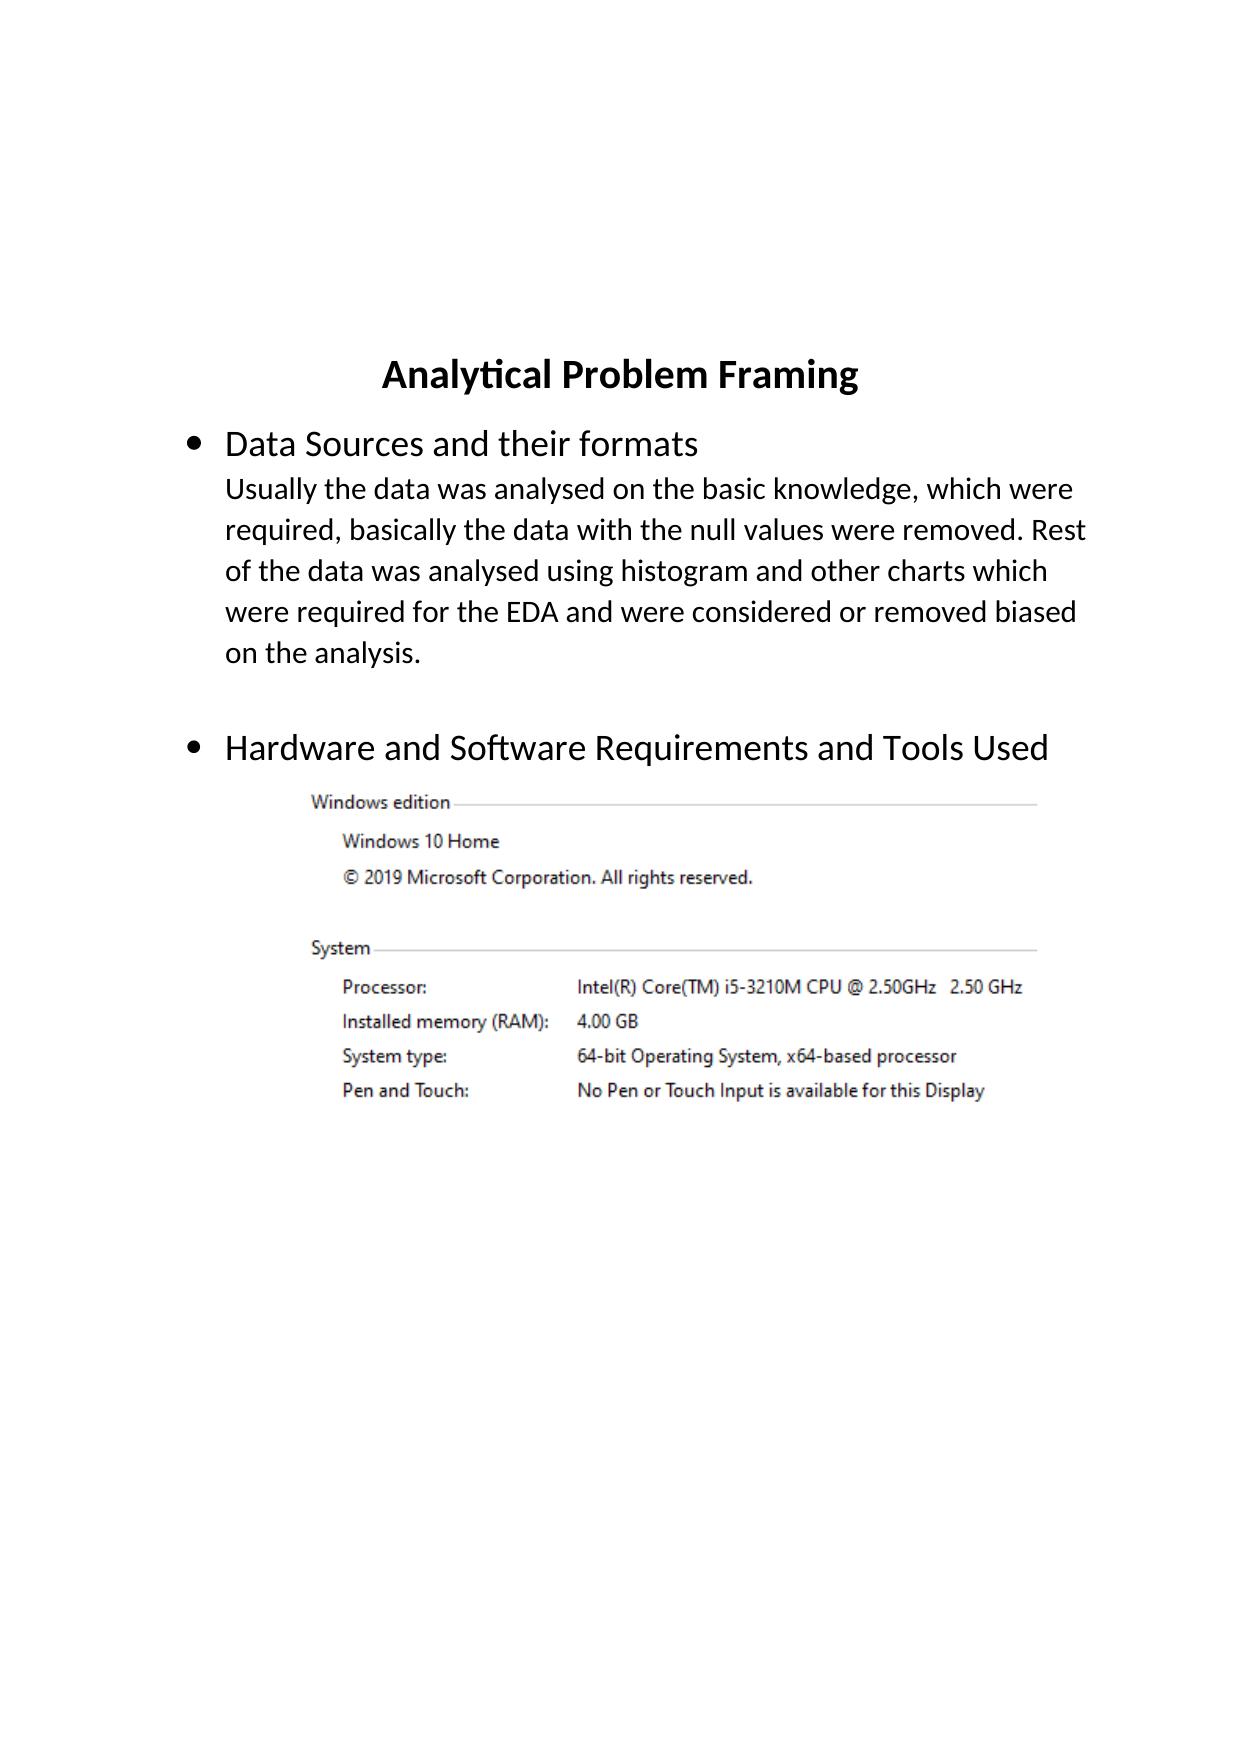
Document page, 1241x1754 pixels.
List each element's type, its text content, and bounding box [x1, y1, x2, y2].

picture [277, 773, 1038, 1127]
list Usually the data was analysed on the basic knowledge, which were required, basically the data with the null values were removed. Rest of the data was analysed using histogram and other charts which were required for the EDA and were considered or removed biased on the analysis. [225, 469, 1090, 672]
list Hardware and Software Requirements and Tools Used [187, 724, 1090, 770]
text Analytical Problem Framing [150, 348, 1090, 399]
list Data Sources and their formats [187, 419, 1090, 465]
